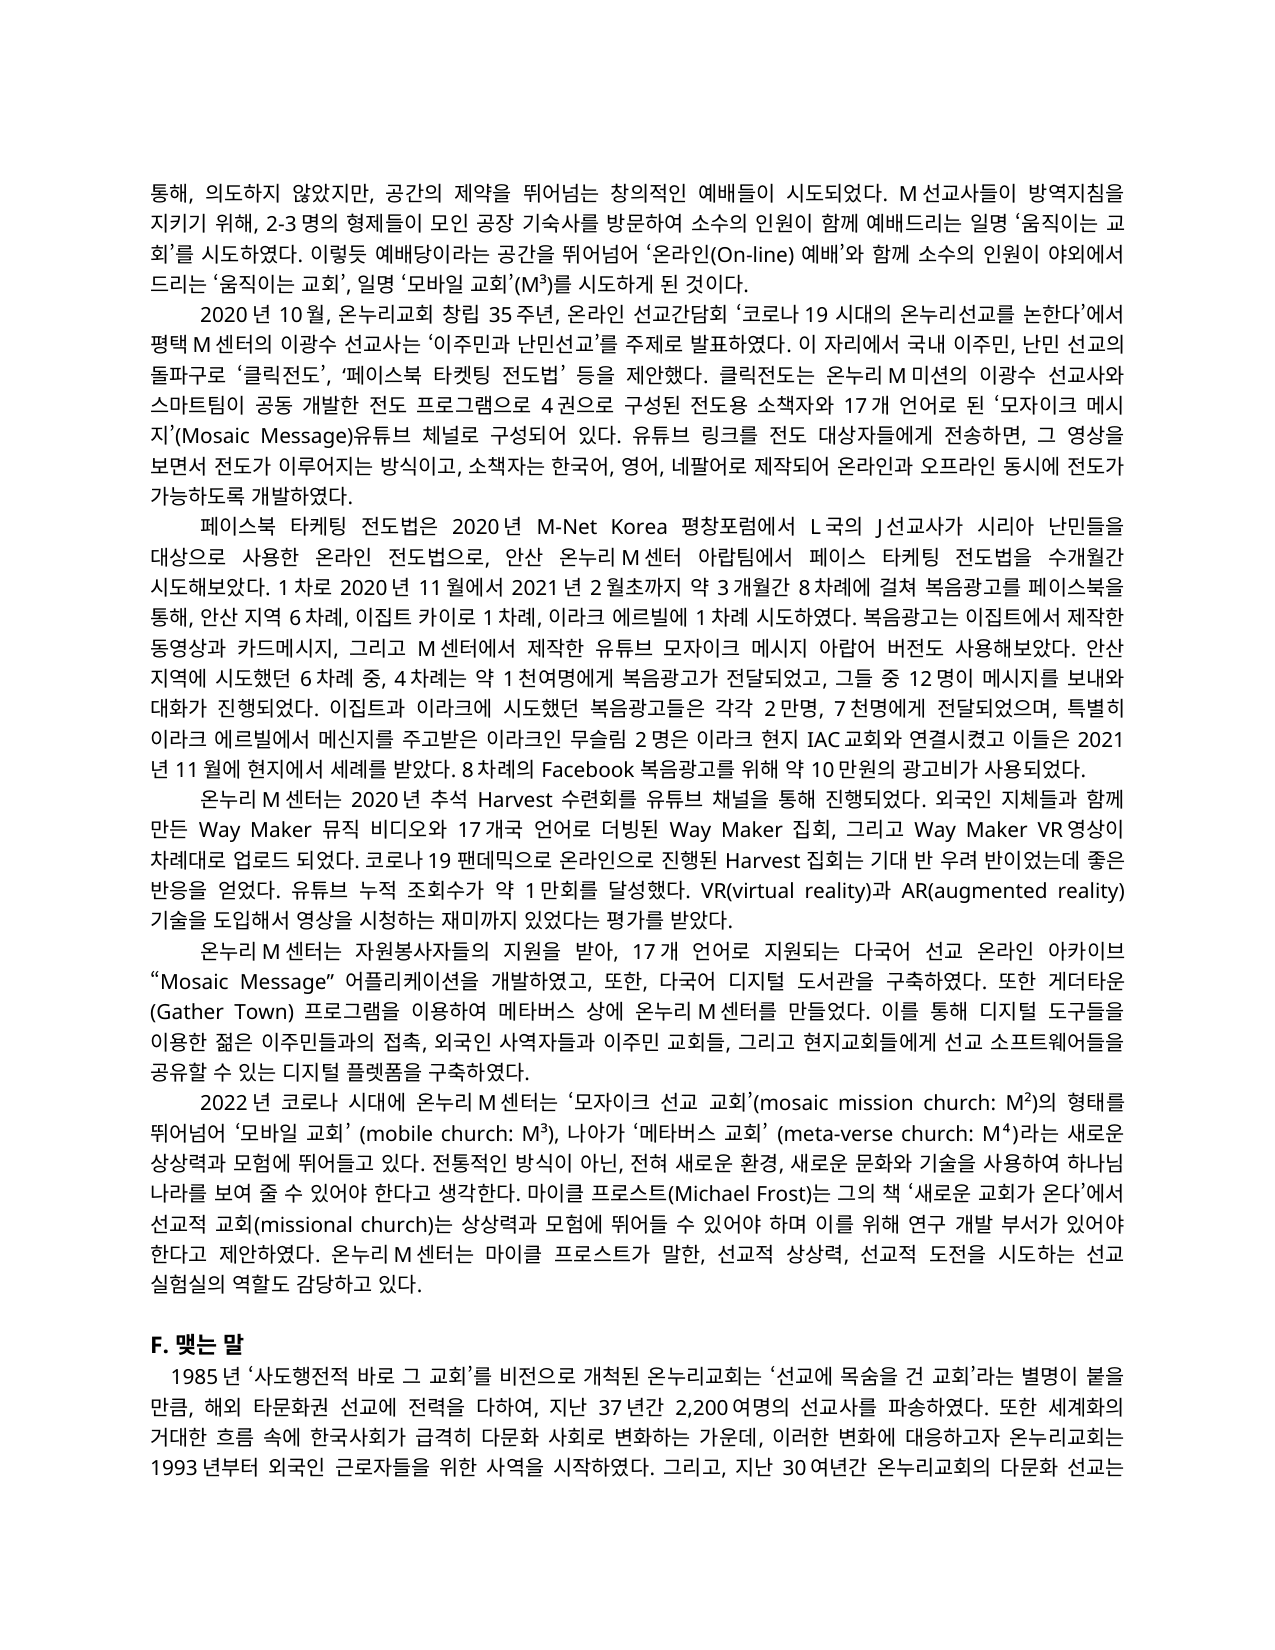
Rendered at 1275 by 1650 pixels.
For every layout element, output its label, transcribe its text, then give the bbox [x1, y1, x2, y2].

text F. 맺는 말 [150, 1327, 1125, 1361]
text 2022년 코로나 시대에 온누리M센터는 ‘모자이크 선교 교회’(mosaic mission church: M²)의 형태를 뛰어넘어 ‘모바일 교회’ (mobile church: M³), 나아가 ‘메타버스 교회’ (meta-verse church: M⁴)라는 새로운 상상력과 모험에 뛰어들고 있다. 전통적인 방식이 아닌, 전혀 새로운 환경, 새로운 문화와 기술을 사용하여 하나님 나라를 보여 줄 수 있어야 한다고 생각한다. 마이클 프로스트(Michael Frost)는 그의 책 ‘새로운 교회가 온다’에서 선교적 교회(missional church)는 상상력과 모험에 뛰어들 수 있어야 하며 이를 위해 연구 개발 부서가 있어야 한다고 제안하였다. 온누리M센터는 마이클 프로스트가 말한, 선교적 상상력, 선교적 도전을 시도하는 선교 실험실의 역할도 감당하고 있다. [150, 1087, 1125, 1299]
text 2020년 10월, 온누리교회 창립 35주년, 온라인 선교간담회 ‘코로나19 시대의 온누리선교를 논한다’에서 평택M센터의 이광수 선교사는 ‘이주민과 난민선교’를 주제로 발표하였다. 이 자리에서 국내 이주민, 난민 선교의 돌파구로 ‘클릭전도’, ‘페이스북 타켓팅 전도법’ 등을 제안했다. 클릭전도는 온누리M미션의 이광수 선교사와 스마트팀이 공동 개발한 전도 프로그램으로 4권으로 구성된 전도용 소책자와 17개 언어로 된 ‘모자이크 메시지’(Mosaic Message)유튜브 체널로 구성되어 있다. 유튜브 링크를 전도 대상자들에게 전송하면, 그 영상을 보면서 전도가 이루어지는 방식이고, 소책자는 한국어, 영어, 네팔어로 제작되어 온라인과 오프라인 동시에 전도가 가능하도록 개발하였다. [150, 298, 1125, 511]
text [150, 1361, 1125, 1482]
text 온누리M센터는 2020년 추석 Harvest 수련회를 유튜브 채널을 통해 진행되었다. 외국인 지체들과 함께 만든 Way Maker 뮤직 비디오와 17개국 언어로 더빙된 Way Maker 집회, 그리고 Way Maker VR영상이 차례대로 업로드 되었다. 코로나19 팬데믹으로 온라인으로 진행된 Harvest 집회는 기대 반 우려 반이었는데 좋은 반응을 얻었다. 유튜브 누적 조회수가 약 1만회를 달성했다. VR(virtual reality)과 AR(augmented reality) 기술을 도입해서 영상을 시청하는 재미까지 있었다는 평가를 받았다. [150, 783, 1125, 935]
text 온누리M센터는 자원봉사자들의 지원을 받아, 17개 언어로 지원되는 다국어 선교 온라인 아카이브 “Mosaic Message” 어플리케이션을 개발하였고, 또한, 다국어 디지털 도서관을 구축하였다. 또한 게더타운(Gather Town) 프로그램을 이용하여 메타버스 상에 온누리M센터를 만들었다. 이를 통해 디지털 도구들을 이용한 젊은 이주민들과의 접촉, 외국인 사역자들과 이주민 교회들, 그리고 현지교회들에게 선교 소프트웨어들을 공유할 수 있는 디지털 플렛폼을 구축하였다. [150, 935, 1125, 1087]
text 페이스북 타케팅 전도법은 2020년 M-Net Korea 평창포럼에서 L국의 J선교사가 시리아 난민들을 대상으로 사용한 온라인 전도법으로, 안산 온누리M센터 아랍팀에서 페이스 타케팅 전도법을 수개월간 시도해보았다. 1차로 2020년 11월에서 2021년 2월초까지 약 3개월간 8차례에 걸쳐 복음광고를 페이스북을 통해, 안산 지역 6차례, 이집트 카이로 1차례, 이라크 에르빌에 1차례 시도하였다. 복음광고는 이집트에서 제작한 동영상과 카드메시지, 그리고 M센터에서 제작한 유튜브 모자이크 메시지 아랍어 버전도 사용해보았다. 안산 지역에 시도했던 6차례 중, 4차례는 약 1천여명에게 복음광고가 전달되었고, 그들 중 12명이 메시지를 보내와 대화가 진행되었다. 이집트과 이라크에 시도했던 복음광고들은 각각 2만명, 7천명에게 전달되었으며, 특별히 이라크 에르빌에서 메신지를 주고받은 이라크인 무슬림 2명은 이라크 현지 IAC교회와 연결시켰고 이들은 2021년 11월에 현지에서 세례를 받았다. 8차례의 Facebook 복음광고를 위해 약 10만원의 광고비가 사용되었다. [150, 511, 1125, 783]
